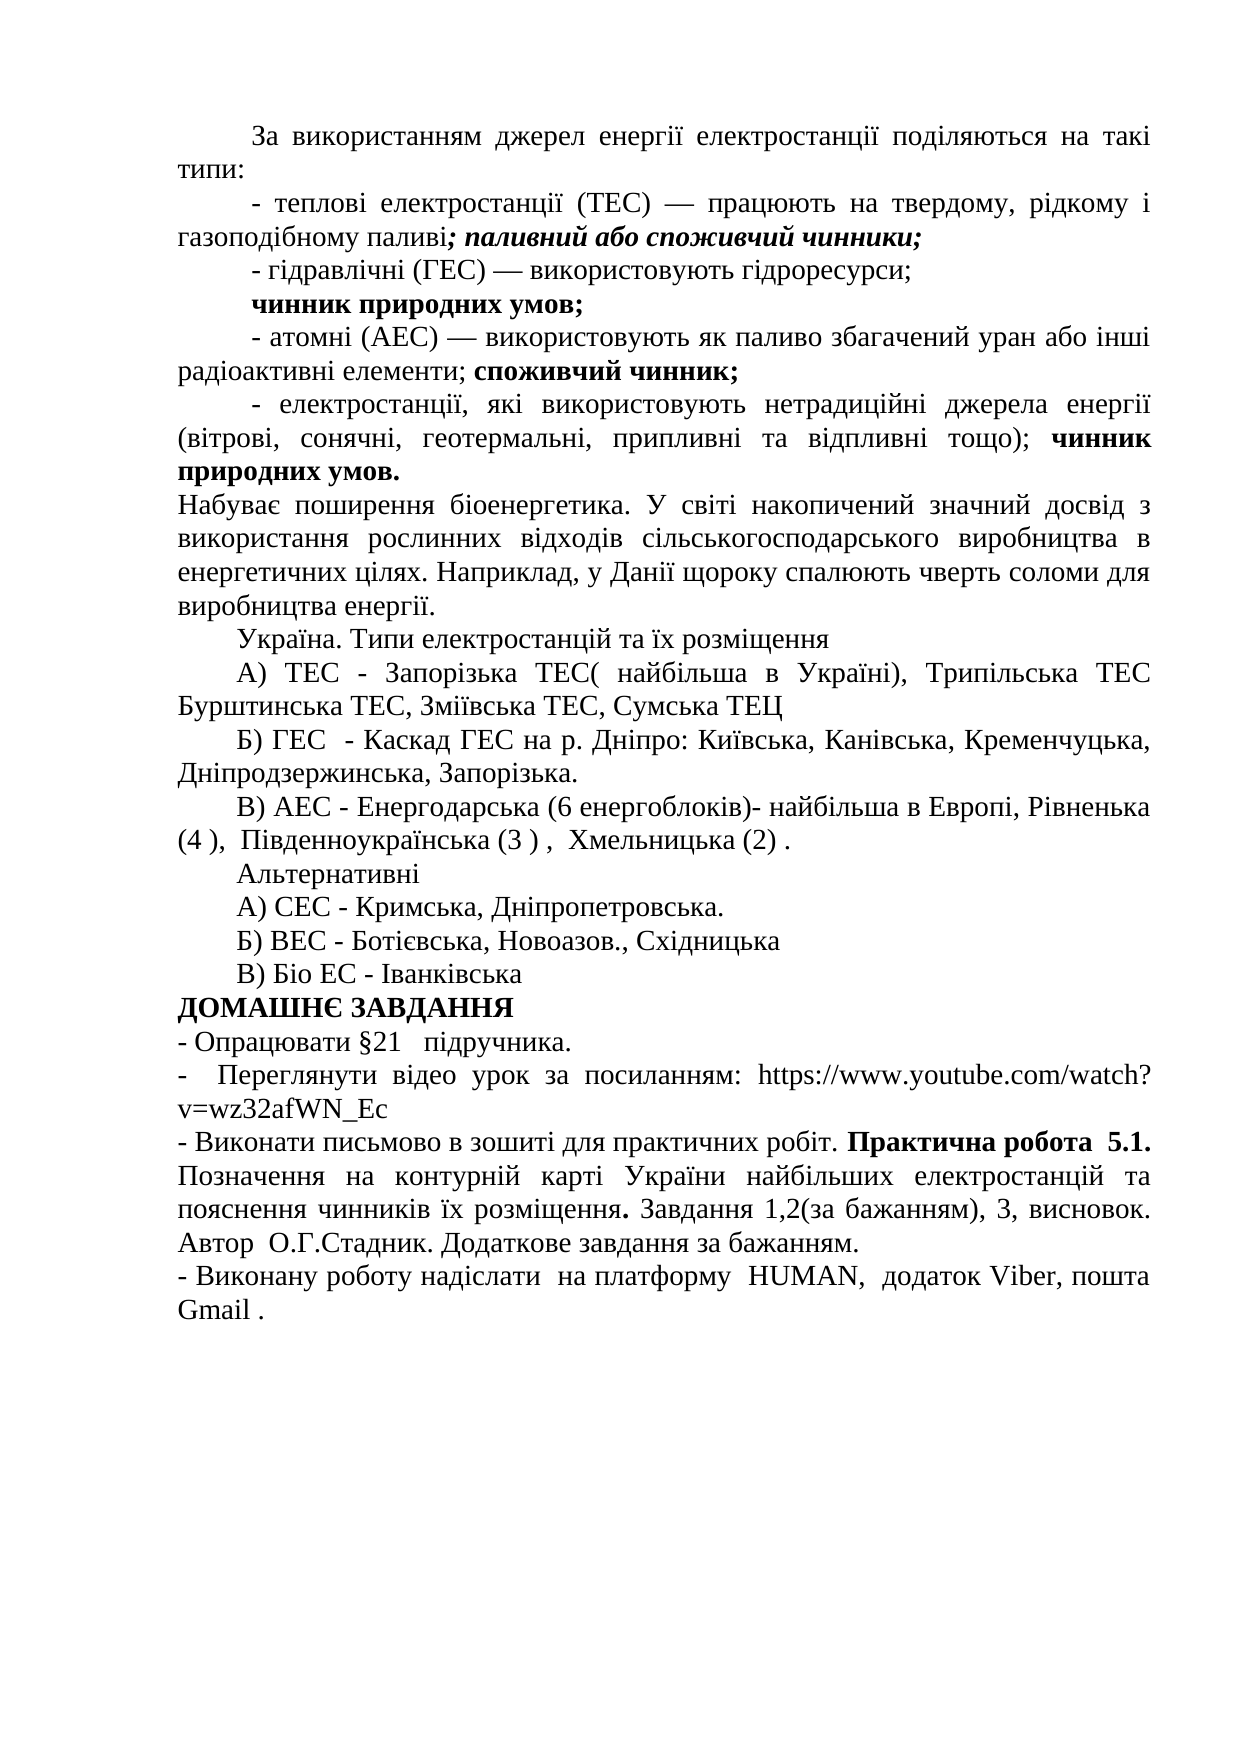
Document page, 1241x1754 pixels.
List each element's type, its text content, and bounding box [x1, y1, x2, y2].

text - гідравлічні (ГЕС) — використовують гідроресурси; [177, 252, 1152, 286]
text - Опрацювати §21 підручника. [177, 1024, 1152, 1057]
text В) Біо ЕС - Іванківська [177, 957, 1152, 990]
text - атомні (АЕС) — використовують як паливо збагачений уран або інші радіоактивні елементи; споживчий чинник; [177, 319, 1152, 386]
text - електростанції, які використовують нетрадиційні джерела енергії (вітрові, сонячні, геотермальні, припливні та відпливні тощо); чинник природних умов. [177, 386, 1152, 487]
text Набуває поширення біоенергетика. У світі накопичений значний досвід з використання рослинних відходів сільськогосподарського виробництва в енергетичних цілях. Наприклад, у Данії щороку спалюють чверть соломи для виробництва енергії. [177, 487, 1152, 621]
text - Переглянути відео урок за посиланням: https://www.youtube.com/watch?v=wz32afWN_Ec [177, 1057, 1152, 1124]
text А) ТЕС - Запорізька ТЕС( найбільша в Україні), Трипільська ТЕС Бурштинська ТЕС, Зміївська ТЕС, Сумська ТЕЦ [177, 655, 1152, 722]
text чинник природних умов; [177, 286, 1152, 319]
text Б) ГЕС - Каскад ГЕС на р. Дніпро: Київська, Канівська, Кременчуцька, Дніпродзержинська, Запорізька. [177, 722, 1152, 789]
text Україна. Типи електростанцій та їх розміщення [177, 621, 1152, 655]
text В) АЕС - Енергодарська (6 енергоблоків)- найбільша в Европі, Рівненька (4 ), Південноукраїнська (3 ) , Хмельницька (2) . [177, 789, 1152, 856]
text - теплові електростанції (ТЕС) — працюють на твердому, рідкому і газоподібному паливі; паливний або споживчий чинники; [177, 185, 1152, 252]
text За використанням джерел енергії електростанції поділяються на такі типи: [177, 118, 1152, 185]
text Альтернативні [177, 856, 1152, 889]
text Б) ВЕС - Ботієвська, Новоазов., Східницька [177, 923, 1152, 957]
text ДОМАШНЄ ЗАВДАННЯ [177, 990, 1152, 1024]
text А) СЕС - Кримська, Дніпропетровська. [177, 889, 1152, 923]
text - Виконану роботу надіслати на платформу HUMAN, додаток Viber, пошта Gmail . [177, 1258, 1152, 1326]
text - Виконати письмово в зошиті для практичних робіт. Практична робота 5.1. Позначення на контурній карті України найбільших електростанцій та пояснення чинників їх розміщення. Завдання 1,2(за бажанням), 3, висновок. Автор О.Г.Стадник. Додаткове завдання за бажанням. [177, 1124, 1152, 1258]
